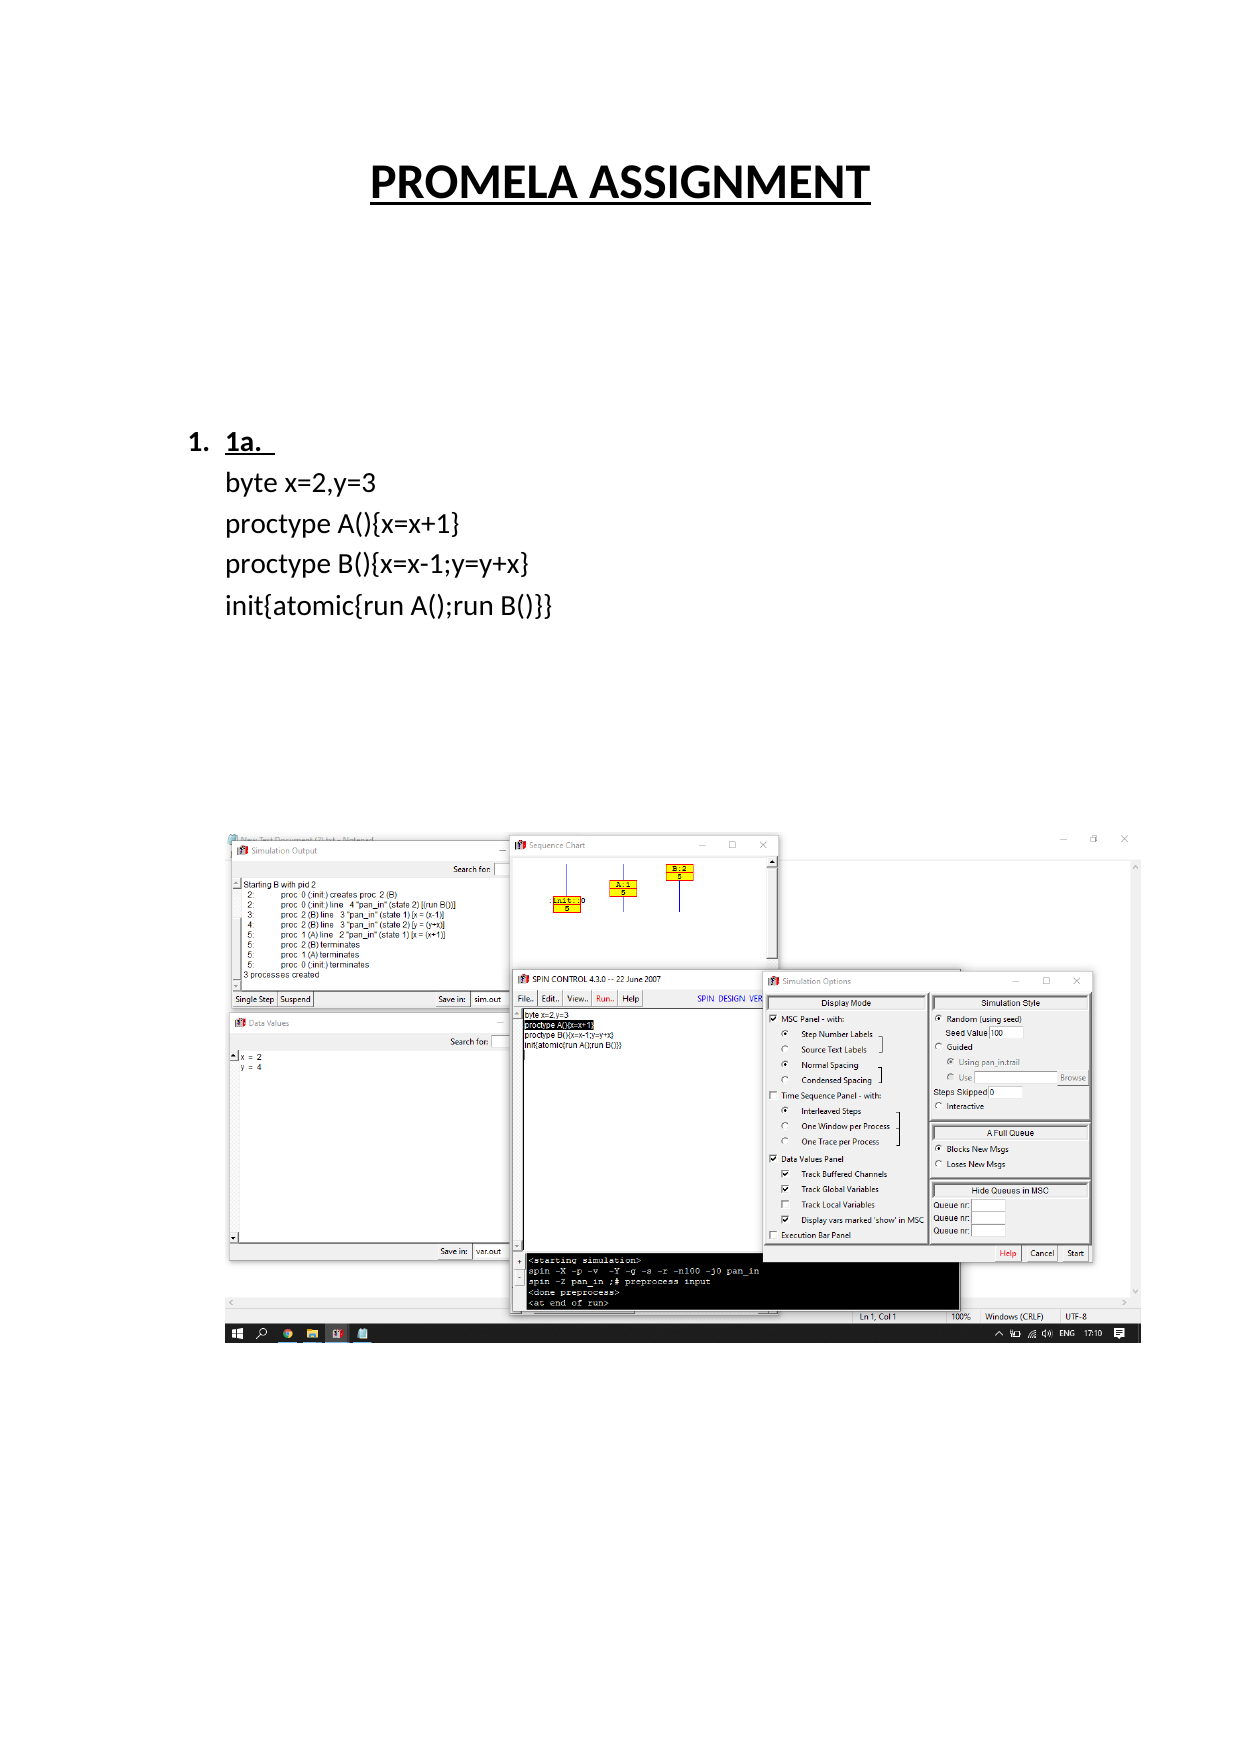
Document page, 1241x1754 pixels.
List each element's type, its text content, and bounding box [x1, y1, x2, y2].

text PROMELA ASSIGNMENT [150, 150, 1090, 211]
list 1a. [187, 423, 1090, 458]
list byte x=2,y=3 [225, 464, 1090, 499]
list proctype B(){x=x-1;y=y+x} [225, 546, 1090, 581]
list proctype A(){x=x+1} [225, 505, 1090, 540]
list init{atomic{run A();run B()}} [225, 587, 1090, 622]
picture [225, 832, 1141, 1343]
